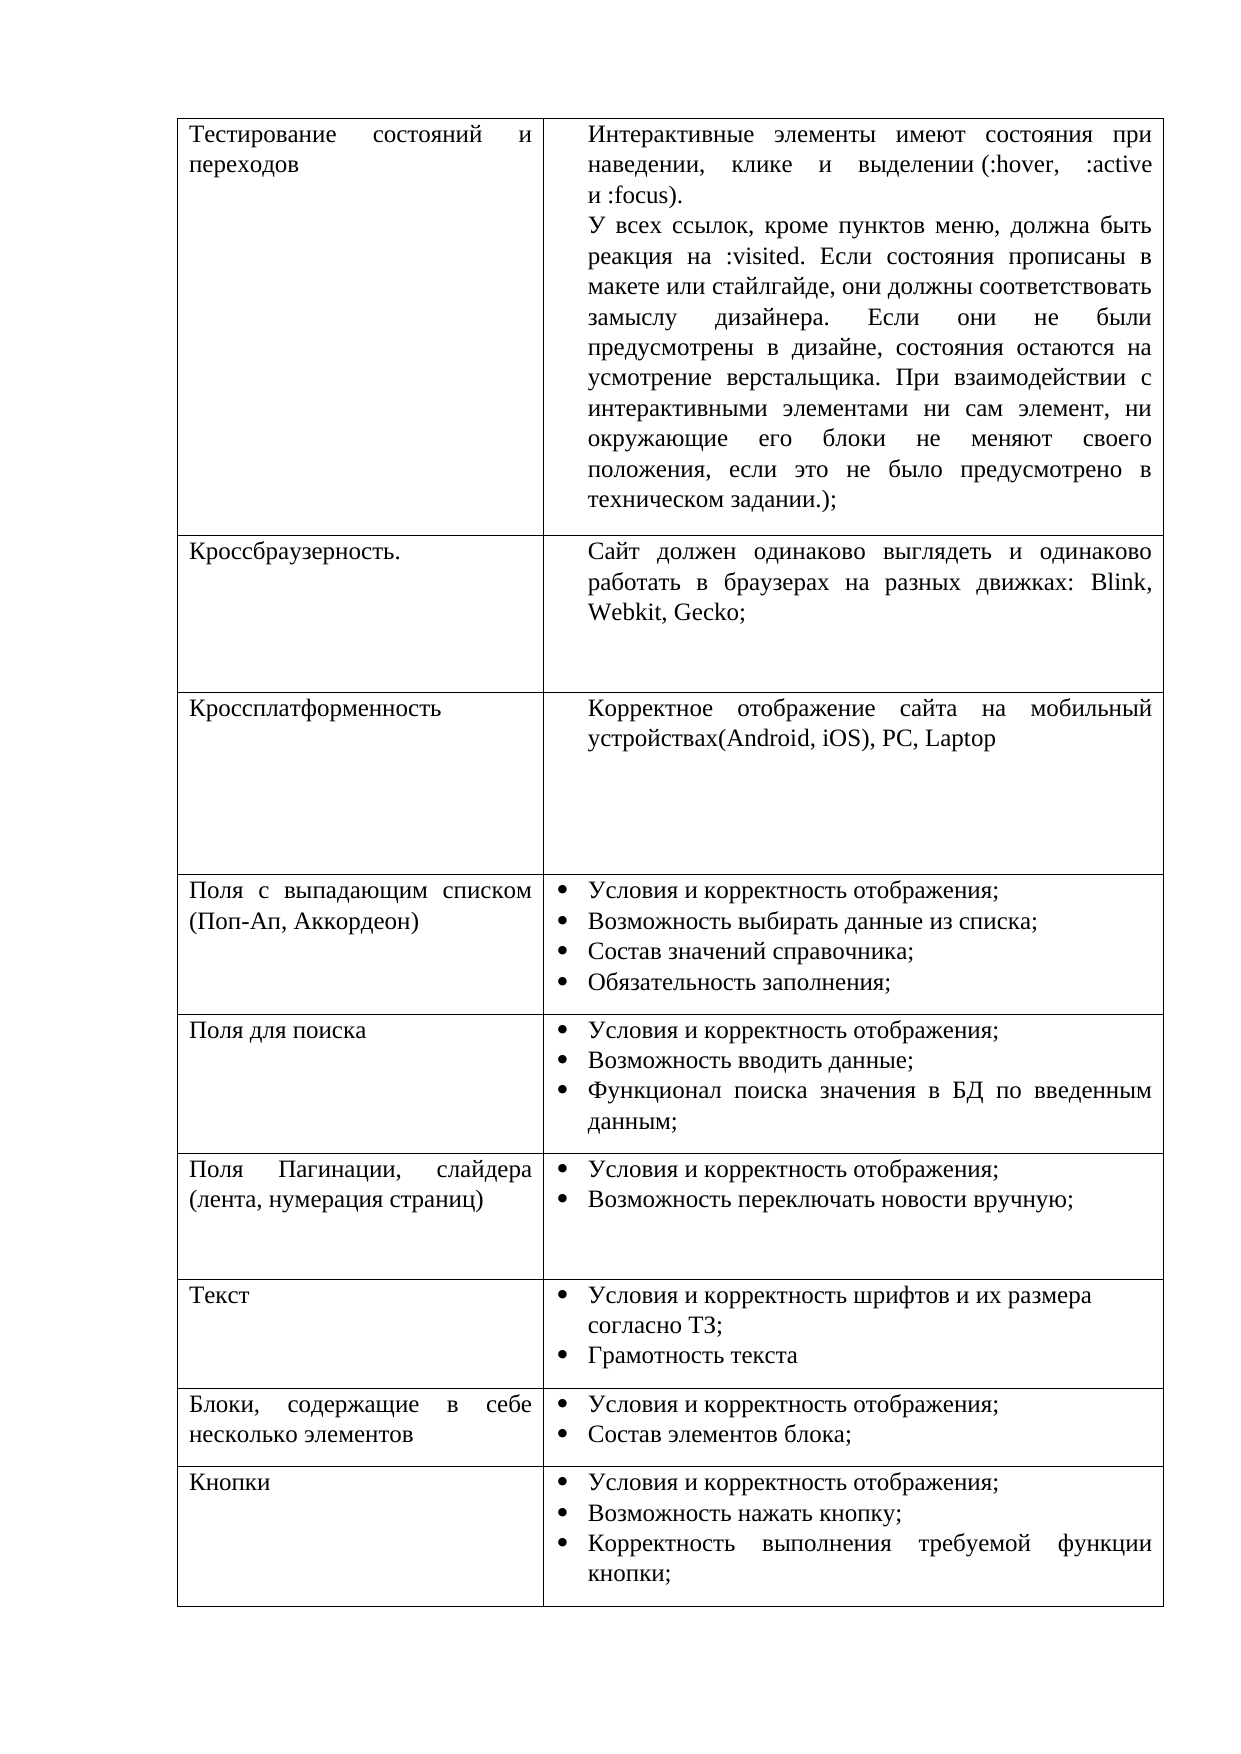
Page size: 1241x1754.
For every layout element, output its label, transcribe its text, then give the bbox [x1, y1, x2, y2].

table_cell Тестирование состояний и переходов [178, 119, 543, 535]
table_cell Кроссбраузерность. [178, 536, 543, 692]
table_cell Условия и корректность отображения; Возможность переключать новости вручную; [544, 1154, 1163, 1279]
table_cell Кроссплатформенность [178, 693, 543, 874]
table_cell Текст [178, 1280, 543, 1388]
table_cell Условия и корректность шрифтов и их размера согласно ТЗ; Грамотность текста [544, 1280, 1163, 1388]
table_cell Поля для поиска [178, 1015, 543, 1153]
table_cell Условия и корректность отображения; Состав элементов блока; [544, 1389, 1163, 1466]
table_cell Интерактивные элементы имеют состояния при наведении, клике и выделении (:hover, :active и :focus). У всех ссылок, кроме пунктов меню, должна быть реакция на :visited. Если состояния прописаны в макете или стайлгайде, они должны соответствовать замыслу дизайнера. Если они не были предусмотрены в дизайне, состояния остаются на усмотрение верстальщика. При взаимодействии с интерактивными элементами ни сам элемент, ни окружающие его блоки не меняют своего положения, если это не было предусмотрено в техническом задании.); [544, 119, 1163, 535]
table_cell Кнопки [178, 1467, 543, 1606]
table_cell Блоки, содержащие в себе несколько элементов [178, 1389, 543, 1466]
table_cell Поля Пагинации, слайдера (лента, нумерация страниц) [178, 1154, 543, 1279]
table_cell Сайт должен одинаково выглядеть и одинаково работать в браузерах на разных движках: Blink, Webkit, Gecko; [544, 536, 1163, 692]
table_cell Условия и корректность отображения; Возможность нажать кнопку; Корректность выполнения требуемой функции кнопки; [544, 1467, 1163, 1606]
table_cell Условия и корректность отображения; Возможность выбирать данные из списка; Состав значений справочника; Обязательность заполнения; [544, 875, 1163, 1014]
table_cell Поля с выпадающим списком (Поп-Ап, Аккордеон) [178, 875, 543, 1014]
table_cell Условия и корректность отображения; Возможность вводить данные; Функционал поиска значения в БД по введенным данным; [544, 1015, 1163, 1153]
table_cell Корректное отображение сайта на мобильный устройствах(Android, iOS), PC, Laptop [544, 693, 1163, 874]
